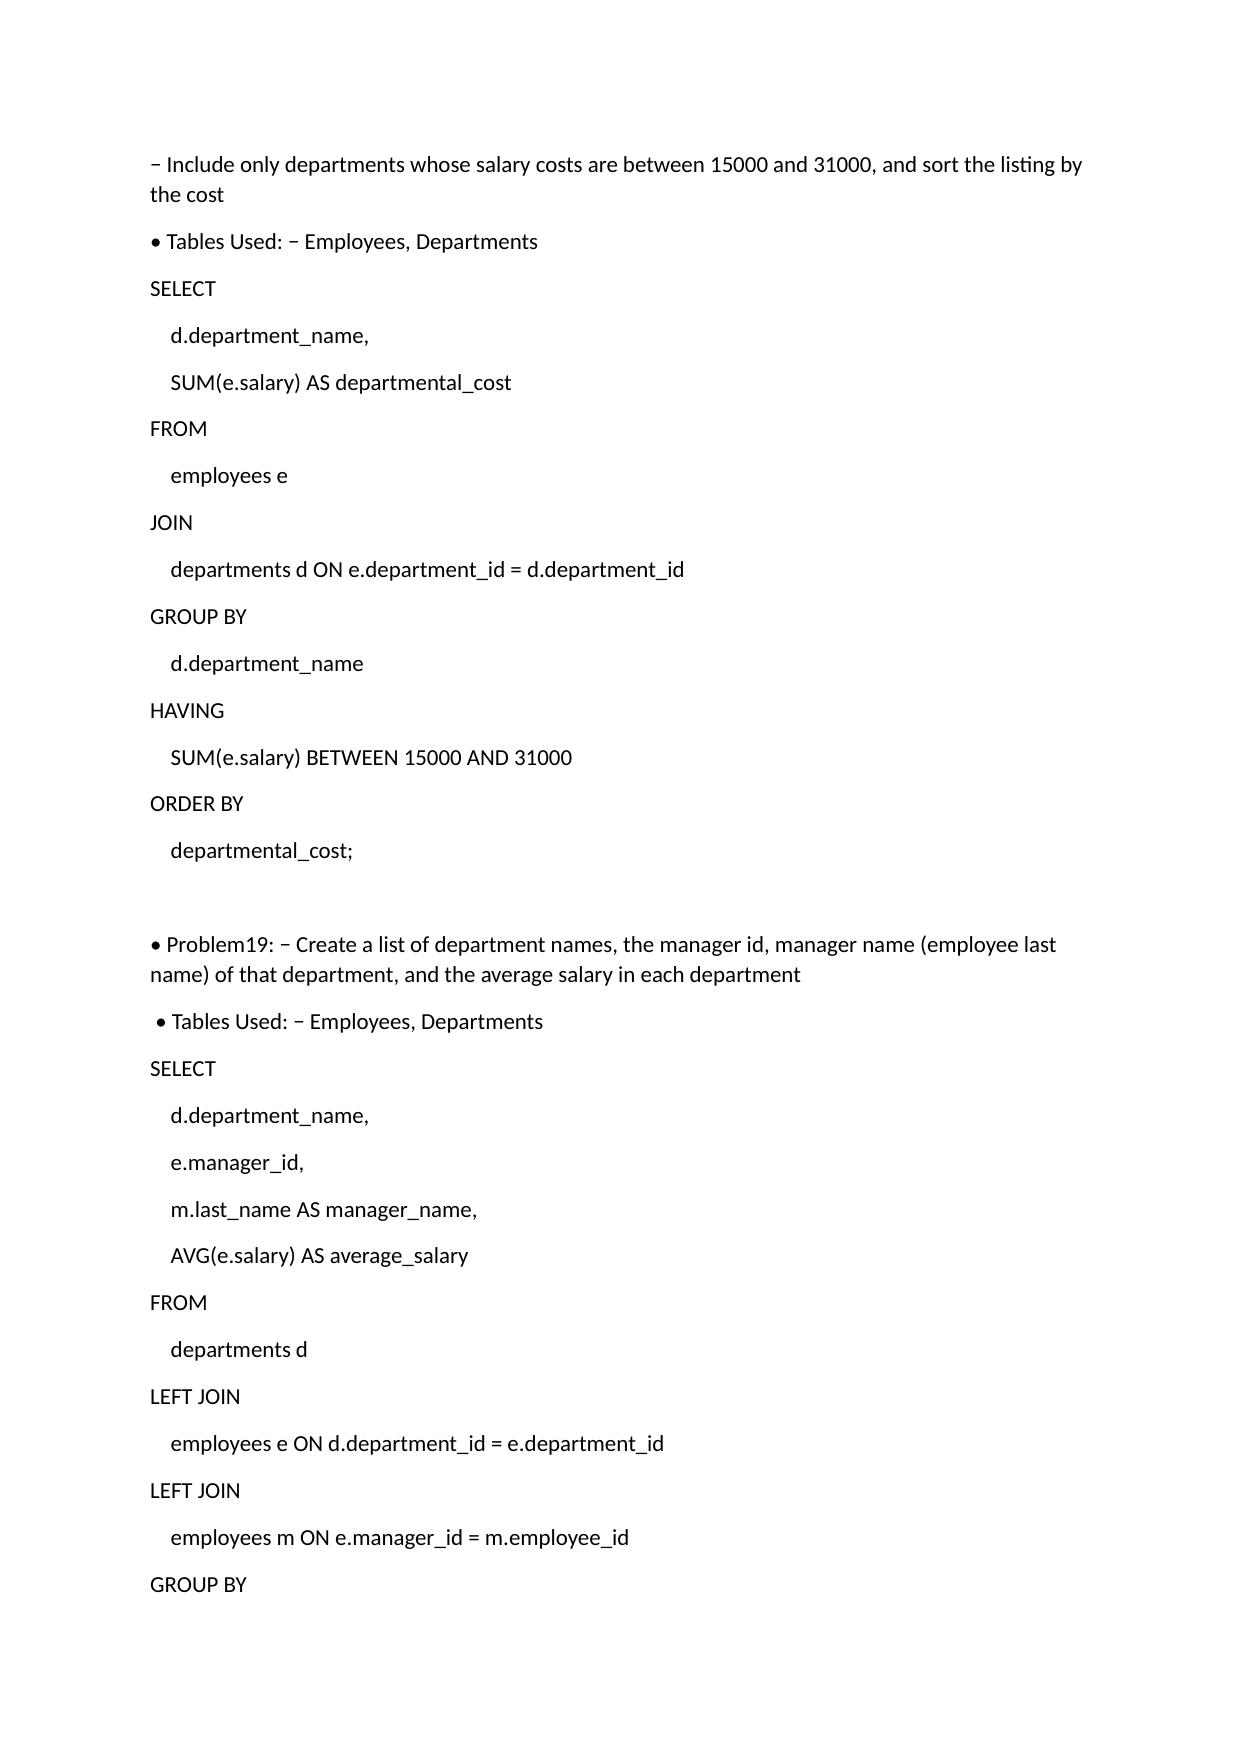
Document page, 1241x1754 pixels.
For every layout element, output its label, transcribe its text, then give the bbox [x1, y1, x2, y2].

text • Tables Used: − Employees, Departments [150, 227, 1090, 255]
text − Include only departments whose salary costs are between 15000 and 31000, and sort the listing by the cost [150, 150, 1090, 208]
text AVG(e.salary) AS average_salary [150, 1242, 1090, 1270]
text • Problem19: − Create a list of department names, the manager id, manager name (employee last name) of that department, and the average salary in each department [150, 930, 1090, 988]
text SUM(e.salary) BETWEEN 15000 AND 31000 [150, 743, 1090, 771]
text SELECT [150, 1054, 1090, 1082]
text departments d [150, 1335, 1090, 1363]
text departmental_cost; [150, 836, 1090, 864]
text HAVING [150, 696, 1090, 724]
text employees e ON d.department_id = e.department_id [150, 1429, 1090, 1457]
text • Tables Used: − Employees, Departments [150, 1007, 1090, 1035]
text LEFT JOIN [150, 1476, 1090, 1504]
text e.manager_id, [150, 1148, 1090, 1176]
text JOIN [150, 508, 1090, 536]
text SUM(e.salary) AS departmental_cost [150, 368, 1090, 396]
text ORDER BY [150, 789, 1090, 818]
text departments d ON e.department_id = d.department_id [150, 555, 1090, 583]
text GROUP BY [150, 1570, 1090, 1598]
text FROM [150, 1288, 1090, 1317]
text employees e [150, 461, 1090, 489]
text GROUP BY [150, 602, 1090, 630]
text d.department_name, [150, 321, 1090, 349]
text SELECT [150, 274, 1090, 302]
text LEFT JOIN [150, 1382, 1090, 1410]
text employees m ON e.manager_id = m.employee_id [150, 1523, 1090, 1551]
text d.department_name, [150, 1101, 1090, 1129]
text d.department_name [150, 649, 1090, 677]
text FROM [150, 414, 1090, 443]
text m.last_name AS manager_name, [150, 1195, 1090, 1223]
